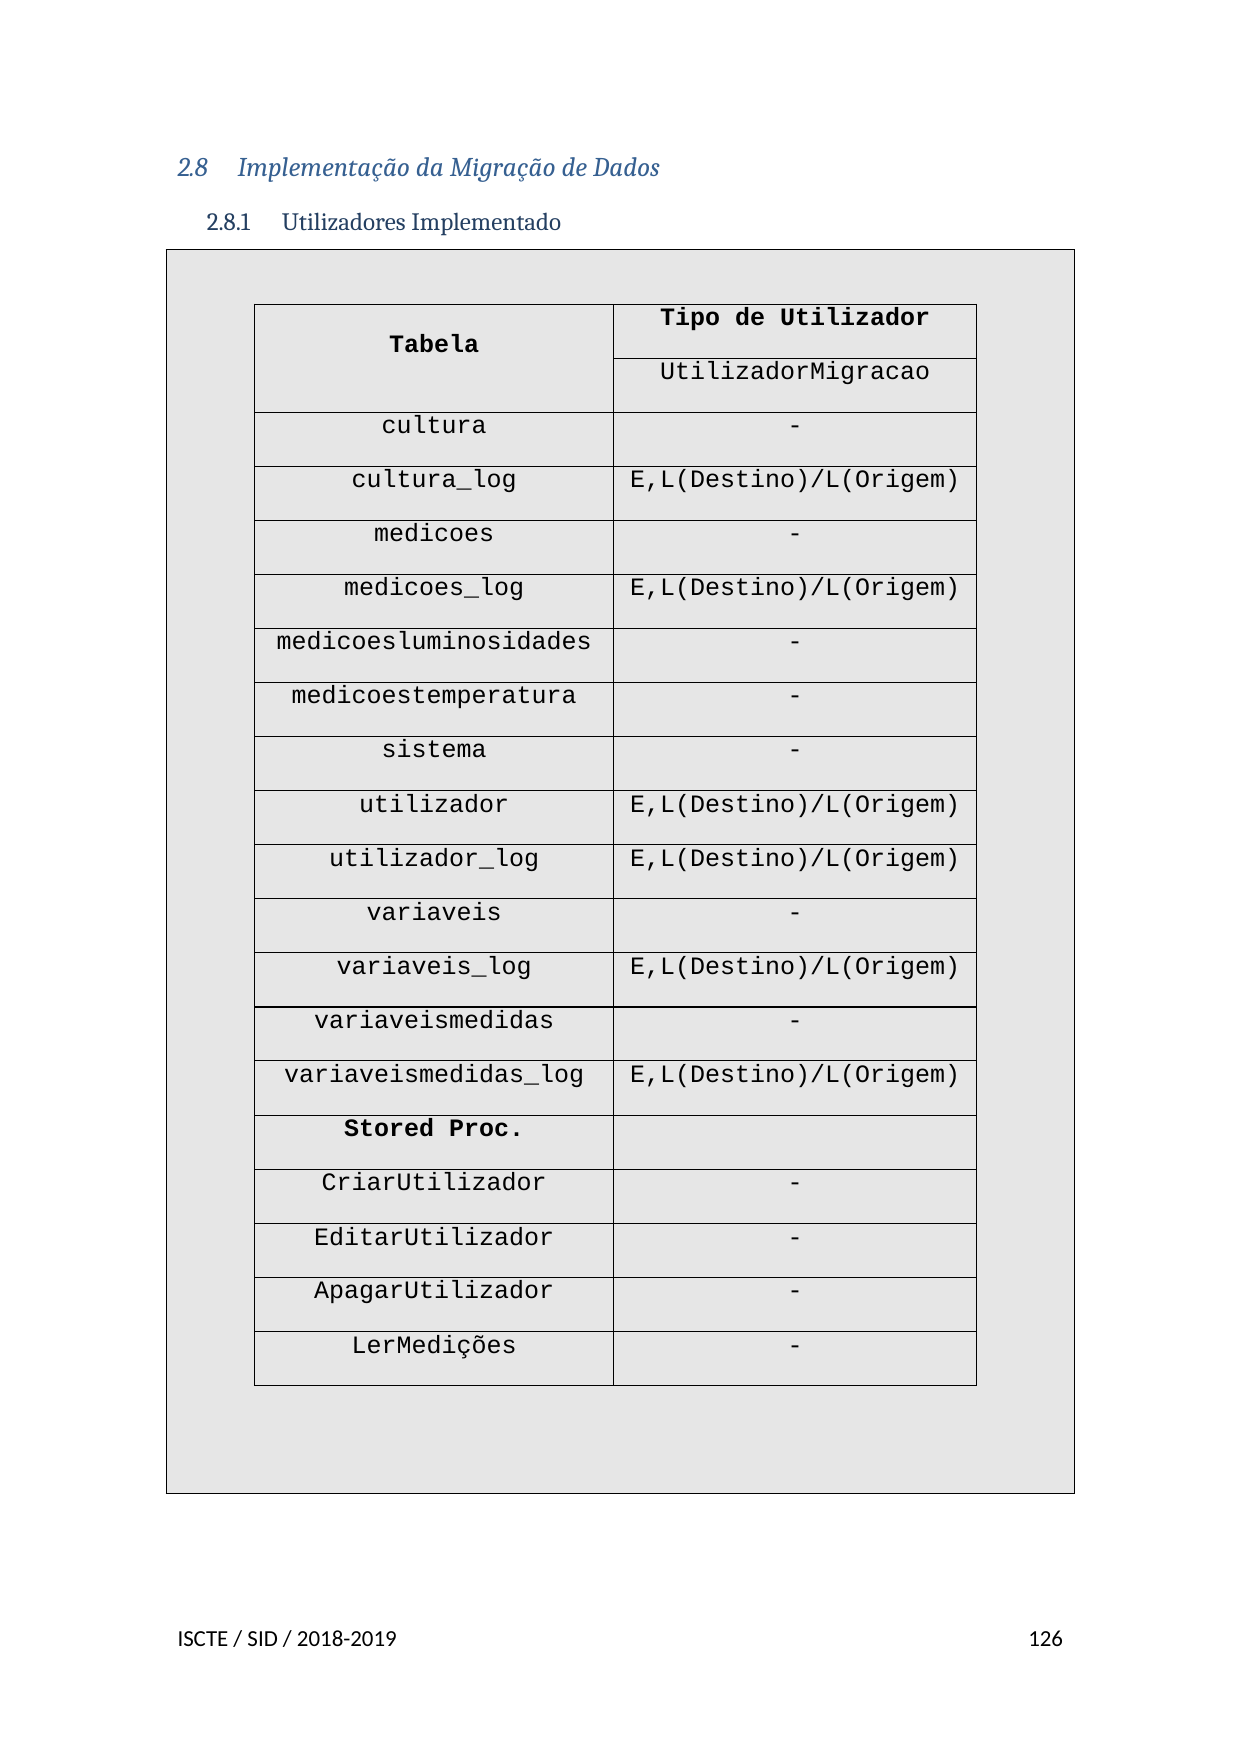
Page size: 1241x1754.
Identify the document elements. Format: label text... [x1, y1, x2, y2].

subtitle Implementação da Migração de Dados [177, 152, 1063, 183]
subtitle Utilizadores Implementado [207, 208, 1063, 237]
table_header [167, 250, 1074, 1493]
